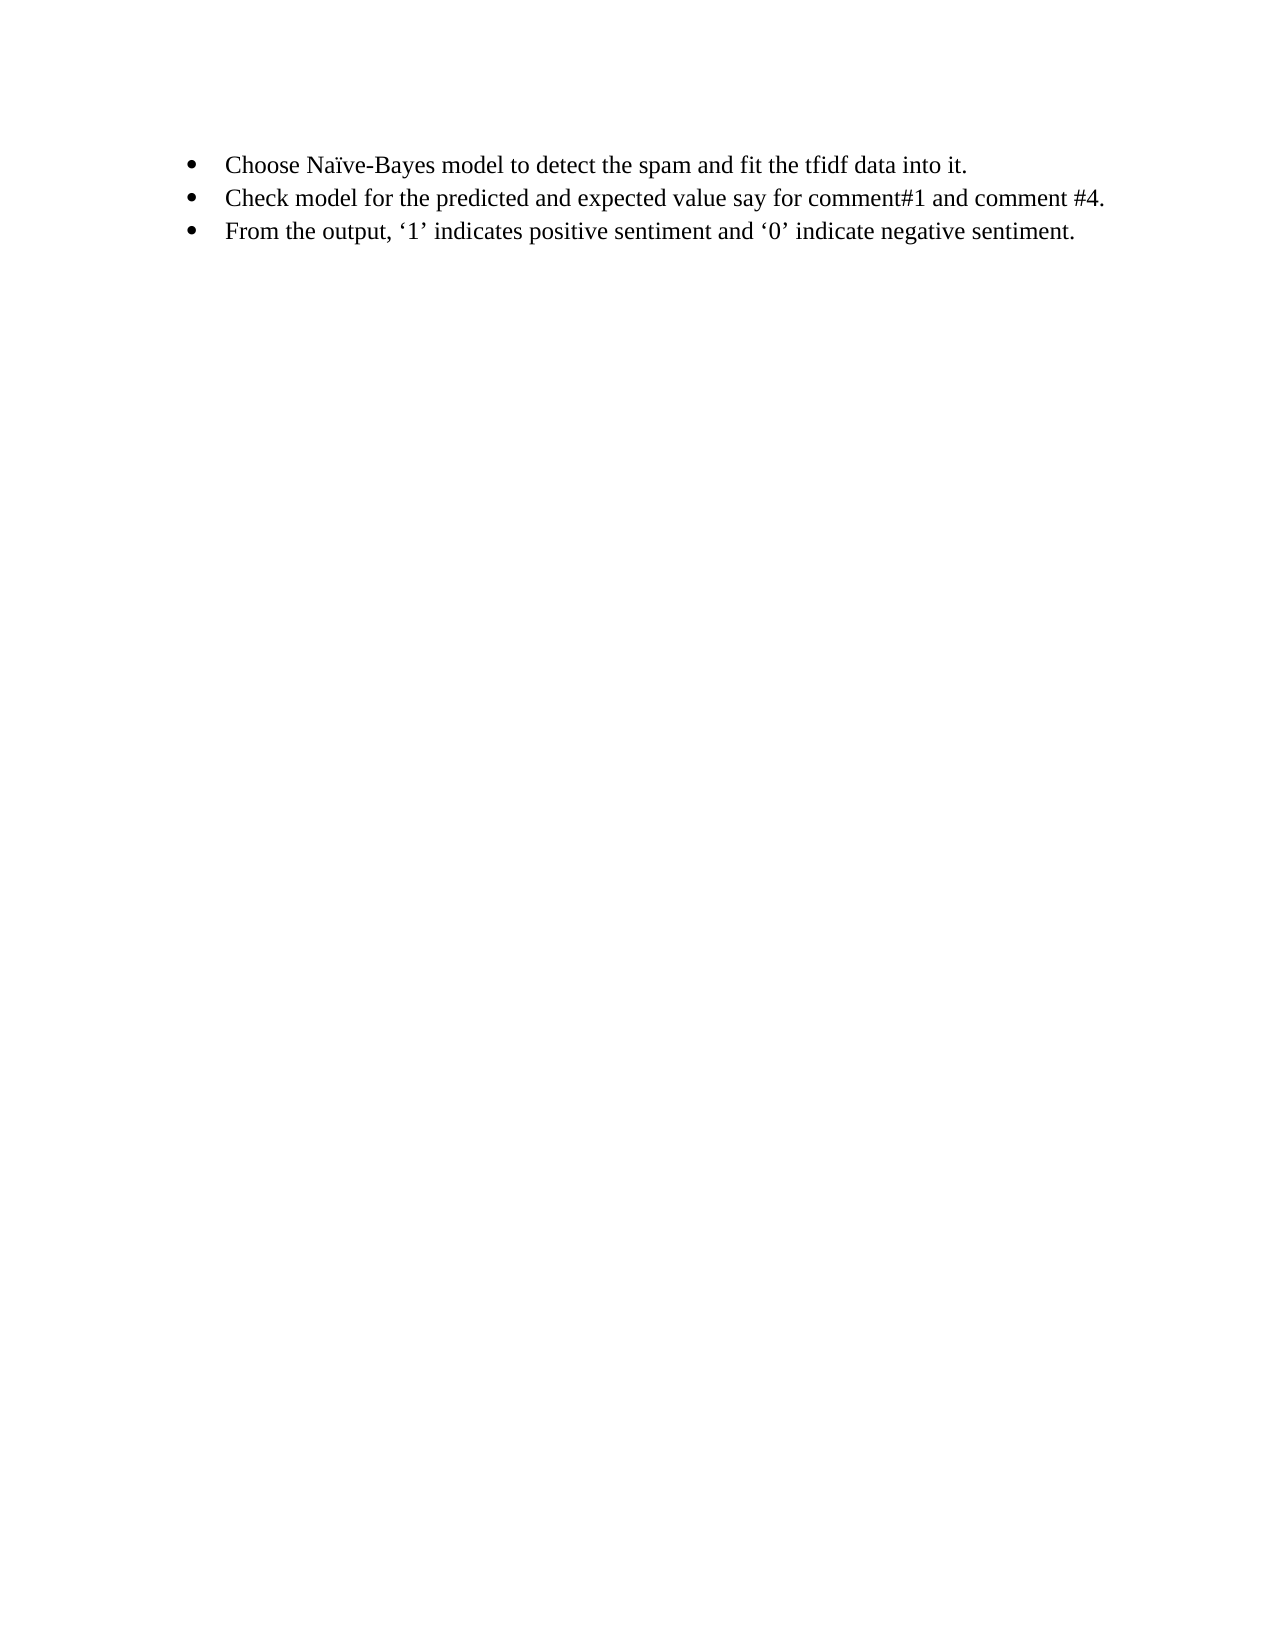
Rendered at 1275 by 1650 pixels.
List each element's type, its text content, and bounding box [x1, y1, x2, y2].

list Choose Naïve-Bayes model to detect the spam and fit the tfidf data into it. [187, 150, 1125, 179]
list From the output, ‘1’ indicates positive sentiment and ‘0’ indicate negative sentiment. [187, 216, 1125, 245]
list Check model for the predicted and expected value say for comment#1 and comment #4. [187, 183, 1125, 212]
